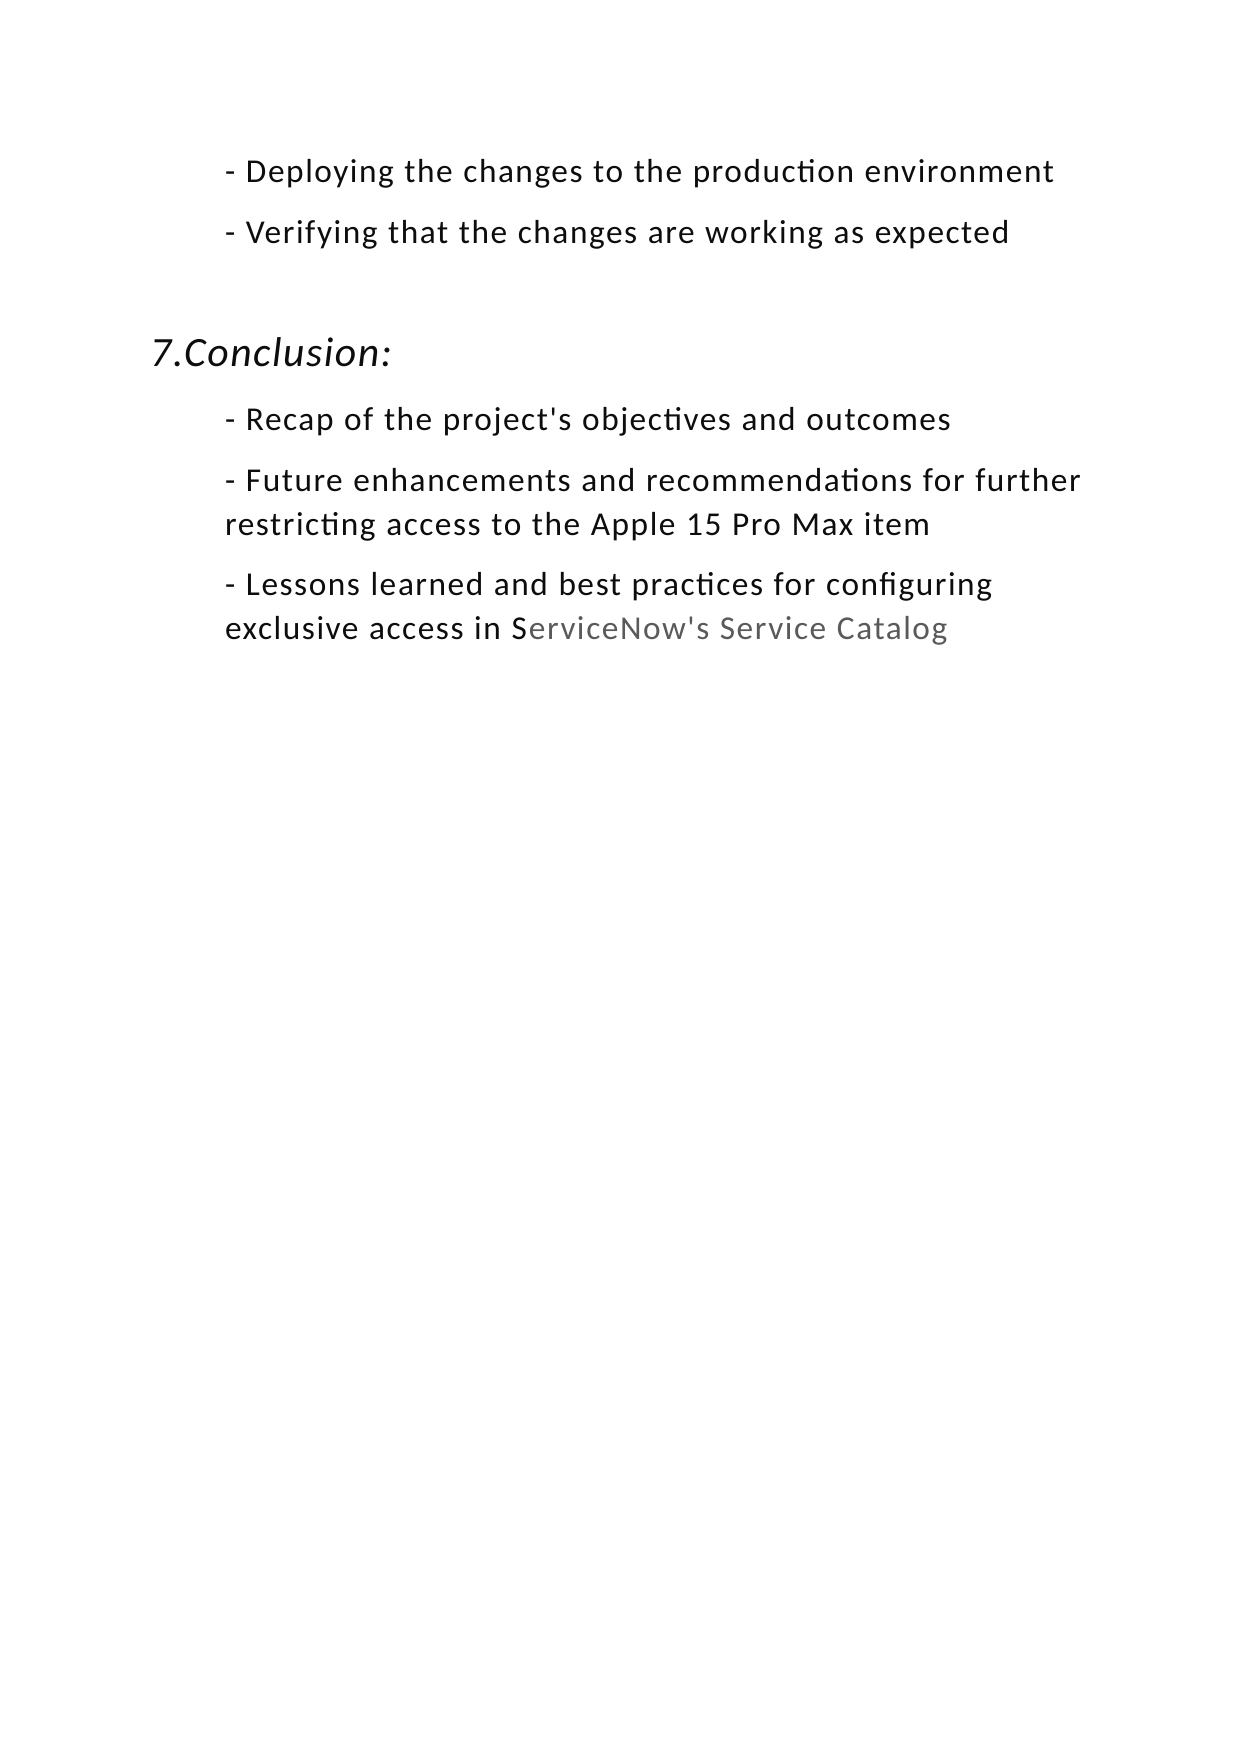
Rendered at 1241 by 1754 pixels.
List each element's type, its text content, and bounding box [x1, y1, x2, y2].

subtitle - Future enhancements and recommendations for further restricting access to the Apple 15 Pro Max item [225, 458, 1090, 543]
subtitle - Lessons learned and best practices for configuring exclusive access in ServiceNow's Service Catalog [225, 563, 1090, 648]
subtitle - Recap of the project's objectives and outcomes [225, 398, 1090, 439]
subtitle - Verifying that the changes are working as expected [225, 211, 1090, 251]
subtitle - Deploying the changes to the production environment [225, 150, 1090, 191]
subtitle 7.Conclusion: [150, 326, 1090, 377]
